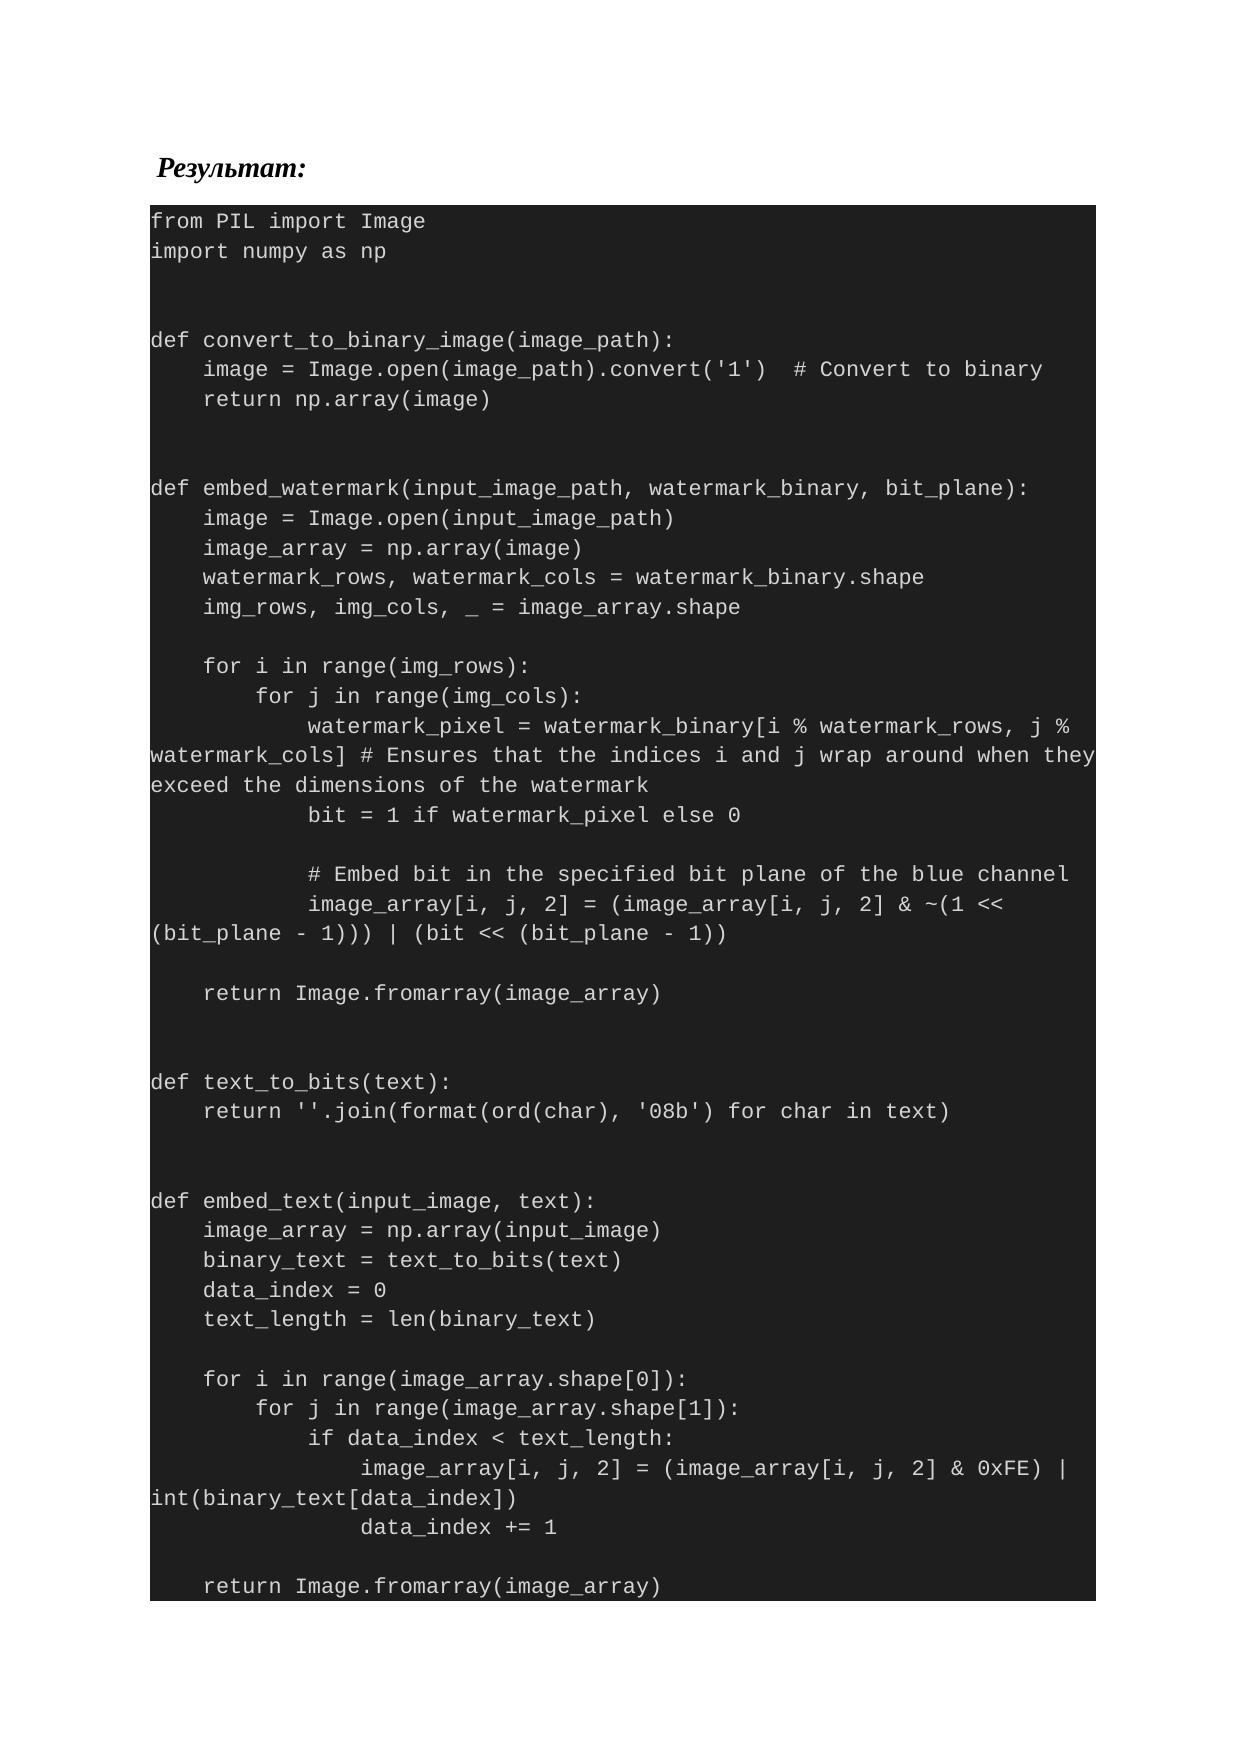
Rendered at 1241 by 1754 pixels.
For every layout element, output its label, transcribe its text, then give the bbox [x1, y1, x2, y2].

text watermark_pixel = watermark_binary[i % watermark_rows, j % watermark_cols] # Ensures that the indices i and j wrap around when they exceed the dimensions of the watermark [150, 710, 1096, 799]
text return Image.fromarray(image_array) [150, 1571, 1096, 1601]
text from PIL import Image [150, 205, 1096, 235]
text def embed_watermark(input_image_path, watermark_binary, bit_plane): [150, 472, 1096, 502]
text image_array[i, j, 2] = (image_array[i, j, 2] & ~(1 << (bit_plane - 1))) | (bit << (bit_plane - 1)) [150, 888, 1096, 947]
text image_array = np.array(image) [150, 532, 1096, 561]
text return Image.fromarray(image_array) [150, 977, 1096, 1007]
text data_index += 1 [150, 1511, 1096, 1541]
text Результат: [150, 150, 1096, 183]
text binary_text = text_to_bits(text) [150, 1244, 1096, 1274]
text for i in range(image_array.shape[0]): [150, 1363, 1096, 1393]
text data_index = 0 [150, 1274, 1096, 1304]
text for j in range(image_array.shape[1]): [150, 1393, 1096, 1422]
text def embed_text(input_image, text): [150, 1185, 1096, 1214]
text return ''.join(format(ord(char), '08b') for char in text) [150, 1096, 1096, 1126]
text image_array = np.array(input_image) [150, 1214, 1096, 1244]
text def convert_to_binary_image(image_path): [150, 324, 1096, 354]
text img_rows, img_cols, _ = image_array.shape [150, 591, 1096, 621]
text def text_to_bits(text): [150, 1066, 1096, 1096]
text # Embed bit in the specified bit plane of the blue channel [150, 858, 1096, 888]
text watermark_rows, watermark_cols = watermark_binary.shape [150, 561, 1096, 591]
text image = Image.open(image_path).convert('1') # Convert to binary [150, 354, 1096, 383]
text import numpy as np [150, 235, 1096, 264]
text image = Image.open(input_image_path) [150, 502, 1096, 532]
text for i in range(img_rows): [150, 651, 1096, 680]
text text_length = len(binary_text) [150, 1304, 1096, 1333]
text return np.array(image) [150, 383, 1096, 413]
text bit = 1 if watermark_pixel else 0 [150, 799, 1096, 829]
text if data_index < text_length: [150, 1422, 1096, 1452]
text for j in range(img_cols): [150, 680, 1096, 710]
text image_array[i, j, 2] = (image_array[i, j, 2] & 0xFE) | int(binary_text[data_index]) [150, 1452, 1096, 1511]
